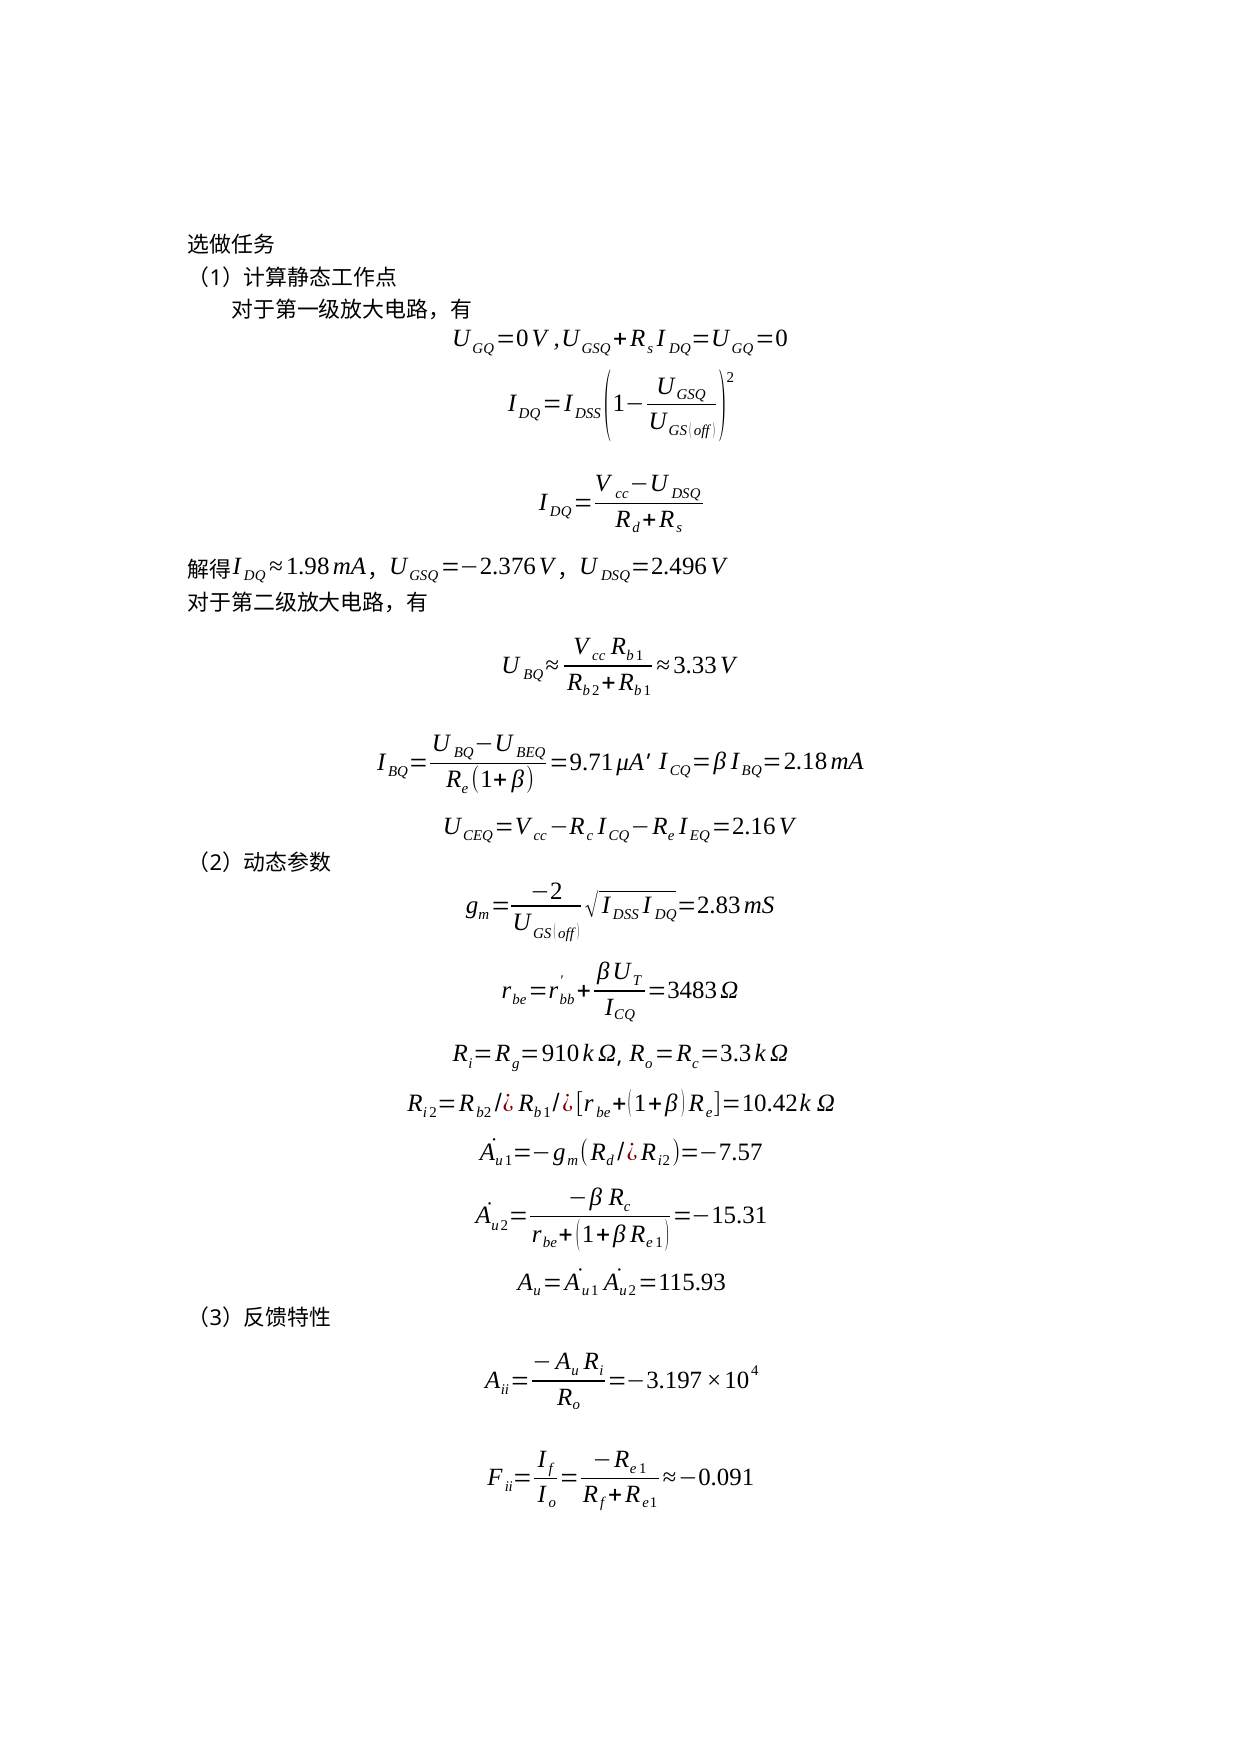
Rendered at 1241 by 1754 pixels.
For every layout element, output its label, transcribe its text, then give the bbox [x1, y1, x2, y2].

text （1）计算静态工作点 [187, 259, 1053, 292]
text 对于第二级放大电路，有 [187, 584, 1053, 617]
text , [187, 714, 1053, 812]
text , [187, 1039, 1053, 1072]
text （2）动态参数 [187, 844, 1053, 877]
text 选做任务 [187, 227, 1053, 259]
text （3）反馈特性 [187, 1299, 1053, 1332]
text 解得，， [187, 552, 1053, 584]
text 对于第一级放大电路，有 [187, 292, 1053, 324]
